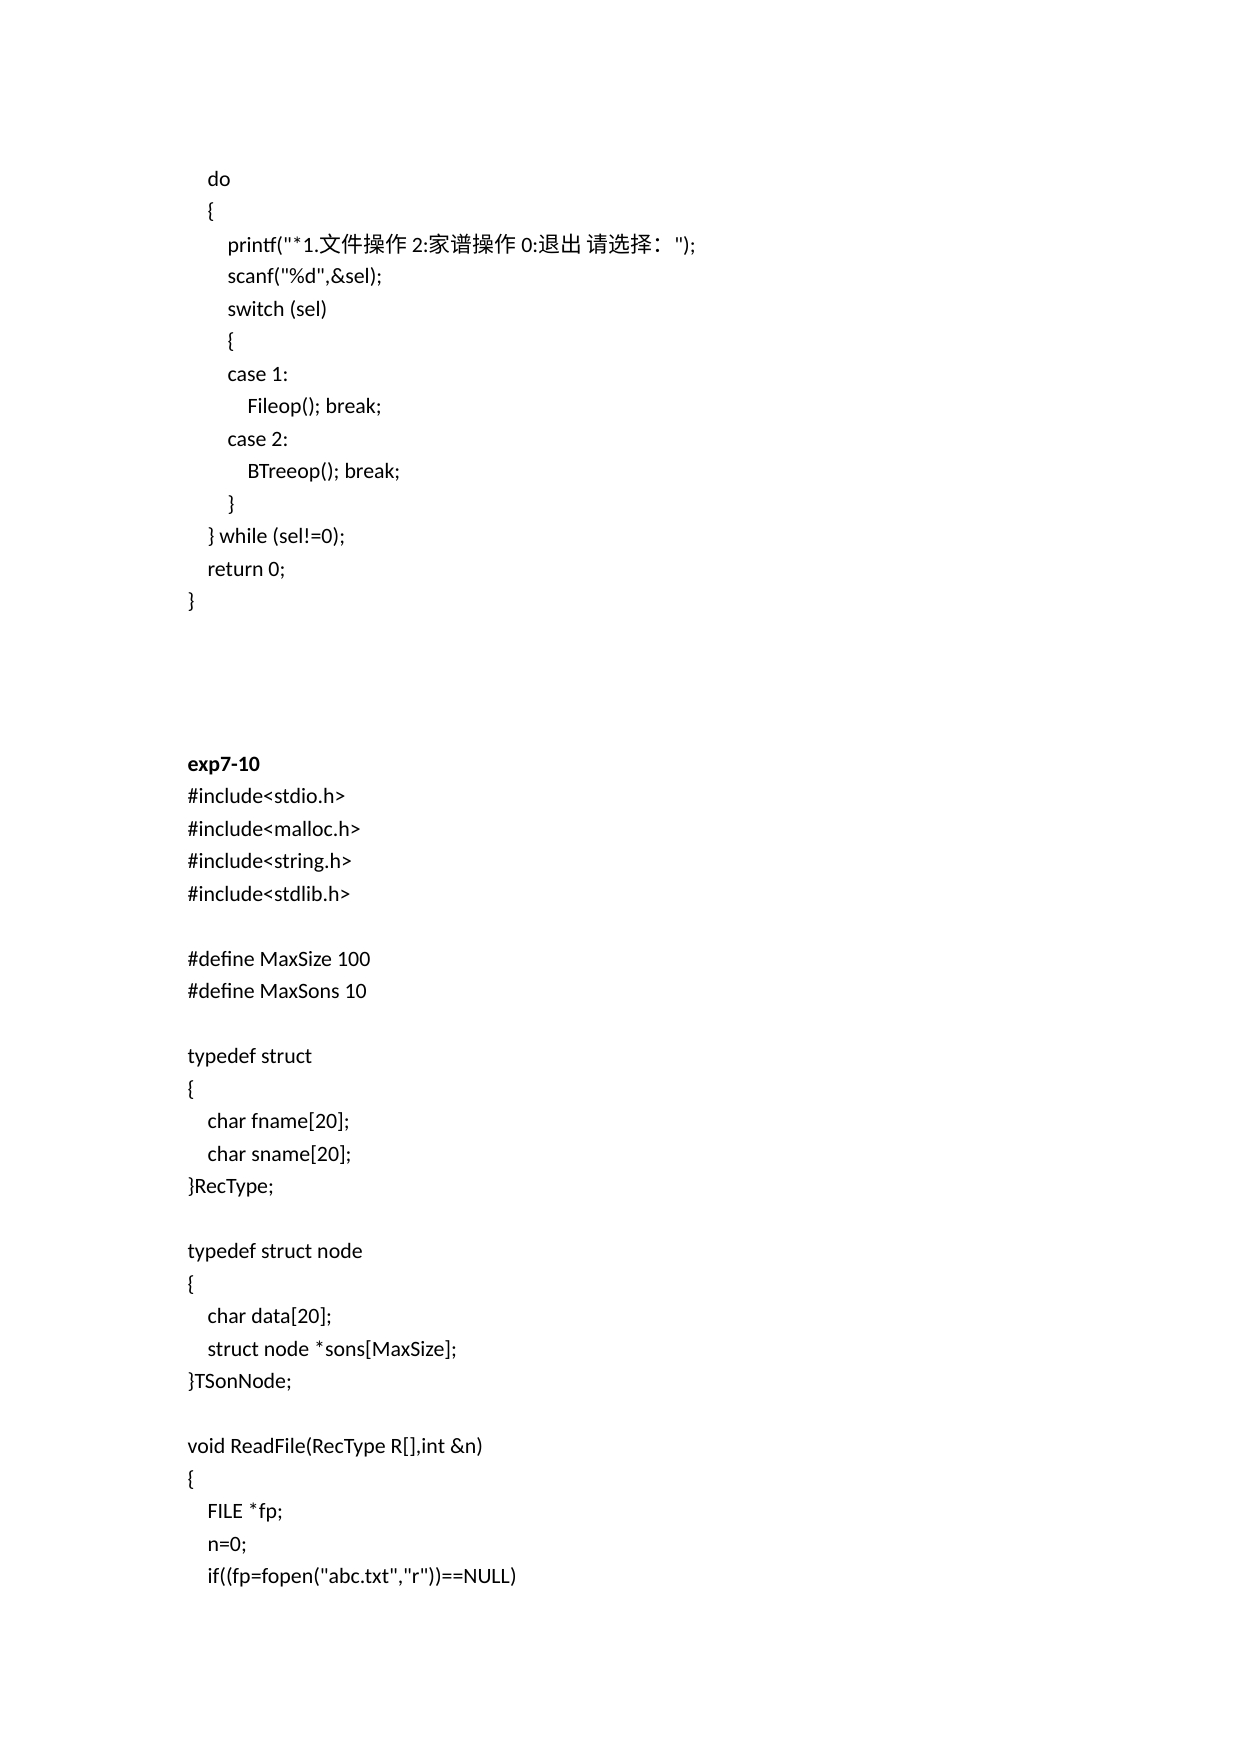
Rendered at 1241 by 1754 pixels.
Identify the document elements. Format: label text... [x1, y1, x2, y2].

text } [187, 487, 1053, 519]
text char fname[20]; [187, 1104, 1053, 1137]
text #define MaxSons 10 [187, 974, 1053, 1007]
text char sname[20]; [187, 1137, 1053, 1169]
text case 1: [187, 357, 1053, 389]
text { [187, 1462, 1053, 1494]
text { [187, 1072, 1053, 1104]
text } while (sel!=0); [187, 519, 1053, 552]
text exp7-10 [187, 747, 1053, 779]
text typedef struct node [187, 1234, 1053, 1267]
text #include<string.h> [187, 844, 1053, 877]
text if((fp=fopen("abc.txt","r"))==NULL) [187, 1559, 1053, 1592]
text do [187, 162, 1053, 194]
text printf("*1.文件操作 2:家谱操作 0:退出 请选择："); [187, 227, 1053, 259]
text return 0; [187, 552, 1053, 584]
text } [187, 584, 1053, 617]
text Fileop(); break; [187, 389, 1053, 422]
text struct node *sons[MaxSize]; [187, 1332, 1053, 1364]
text BTreeop(); break; [187, 454, 1053, 487]
text #include<malloc.h> [187, 812, 1053, 844]
text void ReadFile(RecType R[],int &n) [187, 1429, 1053, 1462]
text case 2: [187, 422, 1053, 454]
text typedef struct [187, 1039, 1053, 1072]
text #define MaxSize 100 [187, 942, 1053, 974]
text { [187, 194, 1053, 227]
text n=0; [187, 1527, 1053, 1559]
text }TSonNode; [187, 1364, 1053, 1397]
text char data[20]; [187, 1299, 1053, 1332]
text #include<stdio.h> [187, 779, 1053, 812]
text FILE *fp; [187, 1494, 1053, 1527]
text scanf("%d",&sel); [187, 259, 1053, 292]
text #include<stdlib.h> [187, 877, 1053, 909]
text }RecType; [187, 1169, 1053, 1202]
text switch (sel) [187, 292, 1053, 324]
text { [187, 324, 1053, 357]
text { [187, 1267, 1053, 1299]
